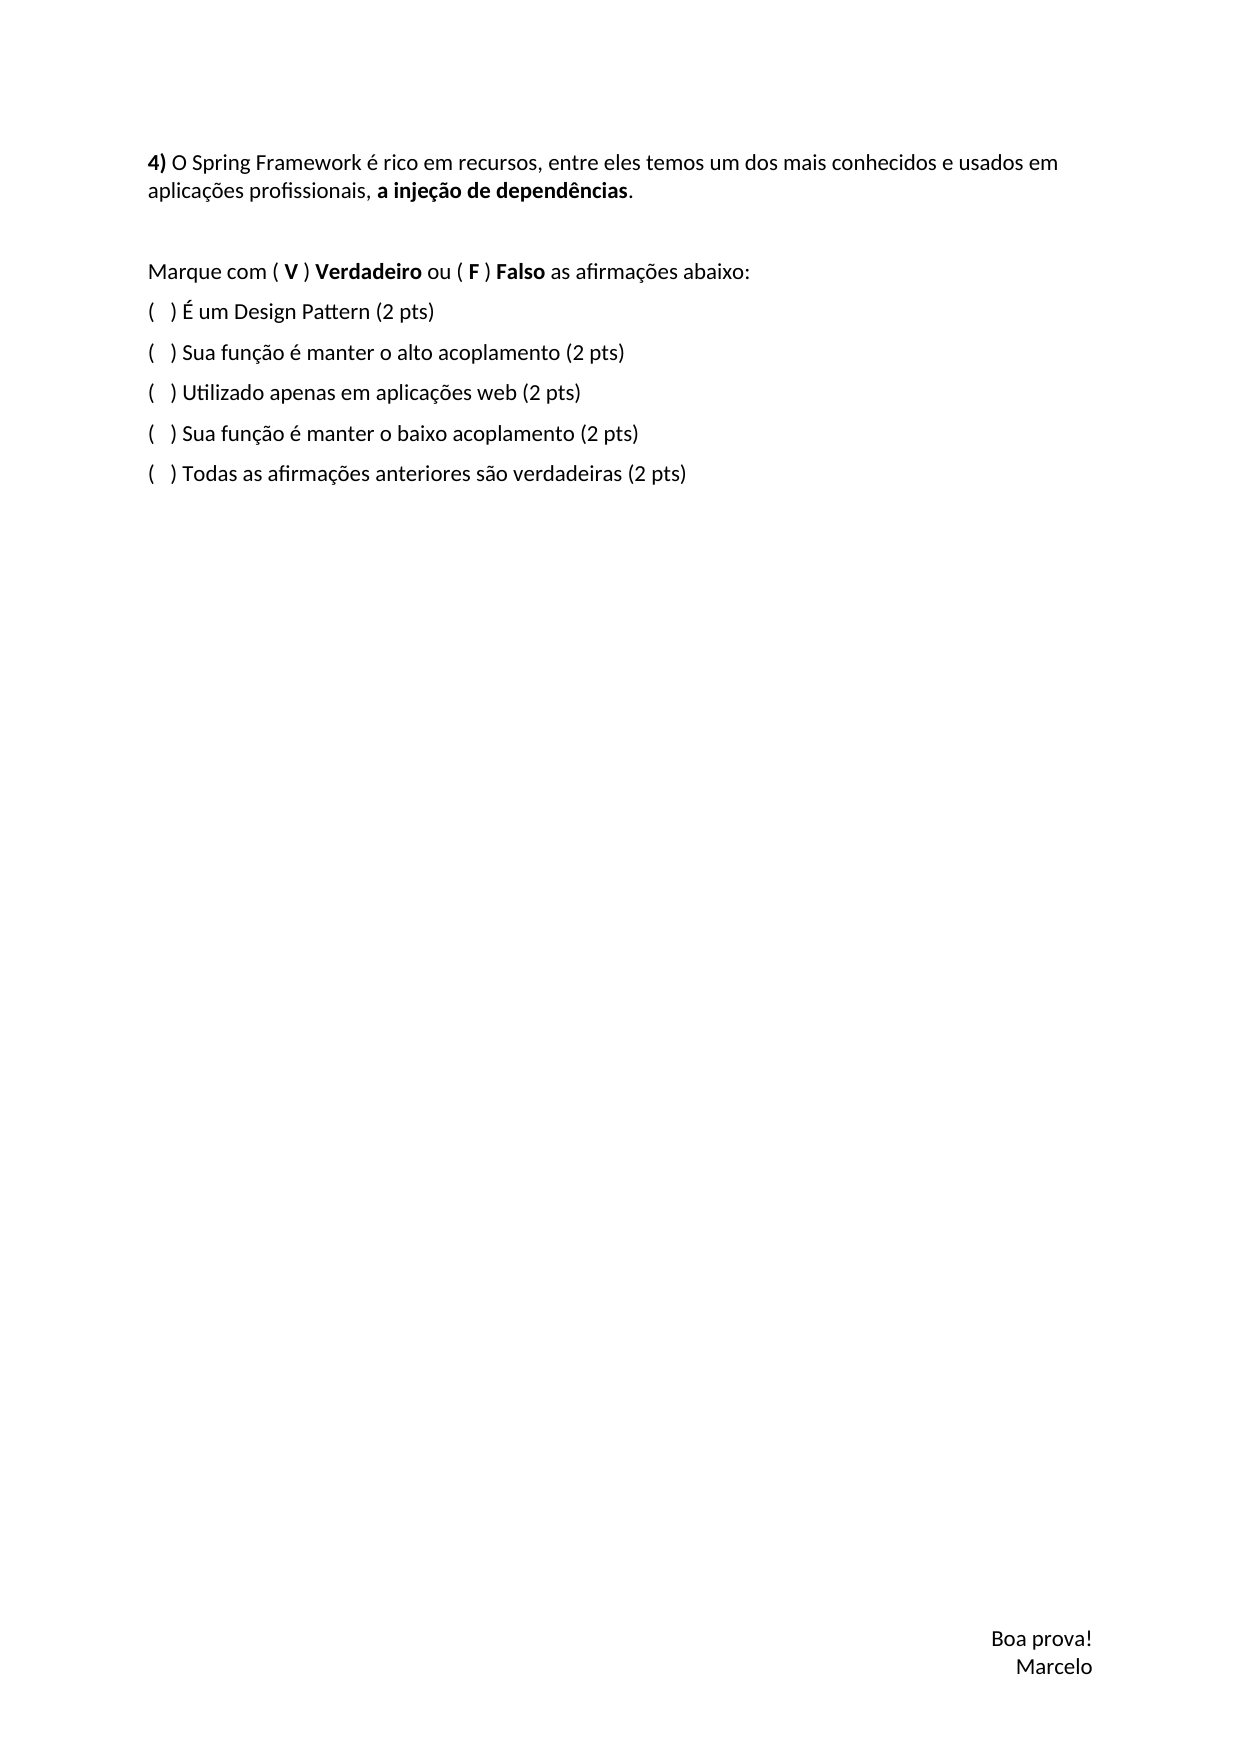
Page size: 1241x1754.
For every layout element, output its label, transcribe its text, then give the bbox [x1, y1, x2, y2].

text ( ) Sua função é manter o alto acoplamento (2 pts) [148, 338, 1092, 366]
text Marque com ( V ) Verdadeiro ou ( F ) Falso as afirmações abaixo: [148, 257, 1092, 285]
text ( ) Utilizado apenas em aplicações web (2 pts) [148, 378, 1092, 406]
text 4) O Spring Framework é rico em recursos, entre eles temos um dos mais conhecidos e usados em aplicações profissionais, a injeção de dependências. [148, 148, 1092, 204]
text ( ) Todas as afirmações anteriores são verdadeiras (2 pts) [148, 459, 1092, 487]
text ( ) Sua função é manter o baixo acoplamento (2 pts) [148, 419, 1092, 447]
text ( ) É um Design Pattern (2 pts) [148, 297, 1092, 325]
